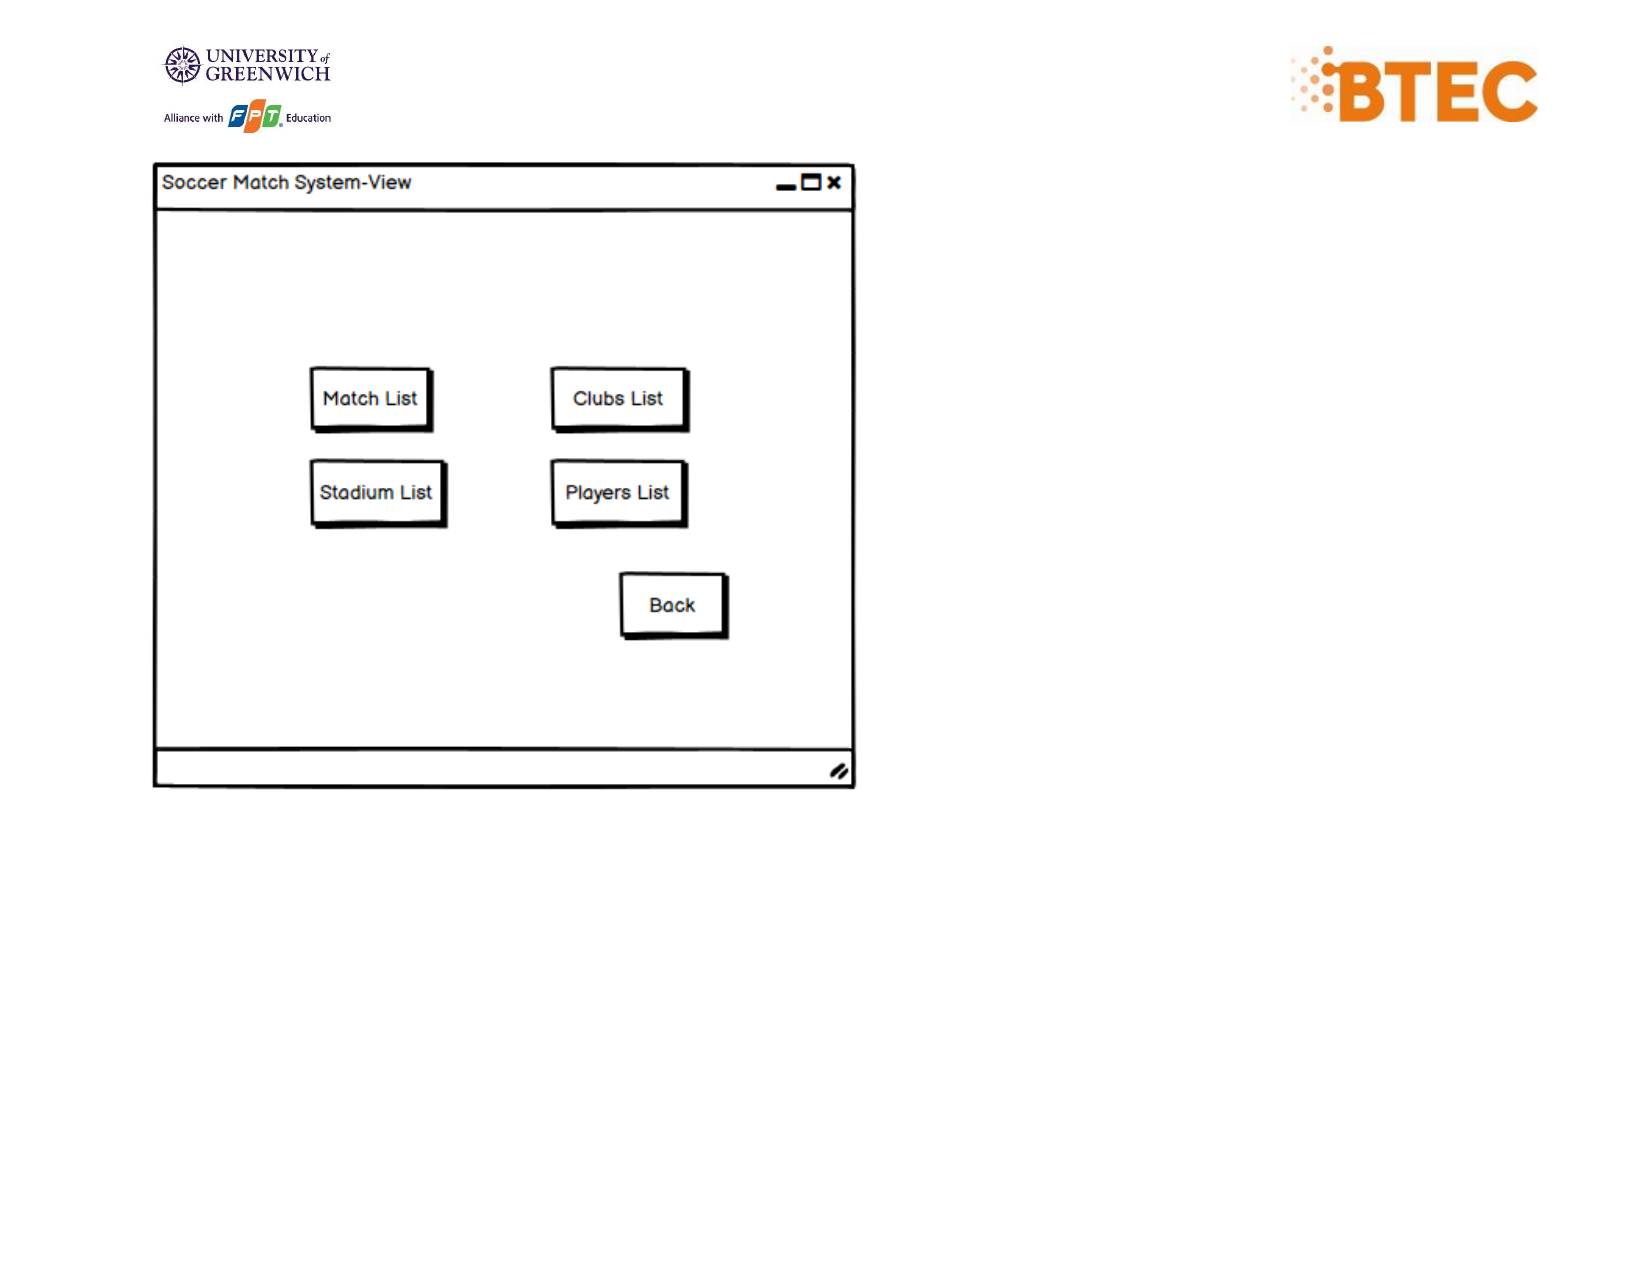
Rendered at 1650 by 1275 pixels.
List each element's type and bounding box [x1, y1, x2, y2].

picture [1290, 46, 1538, 122]
picture [150, 159, 861, 794]
picture [150, 32, 343, 144]
